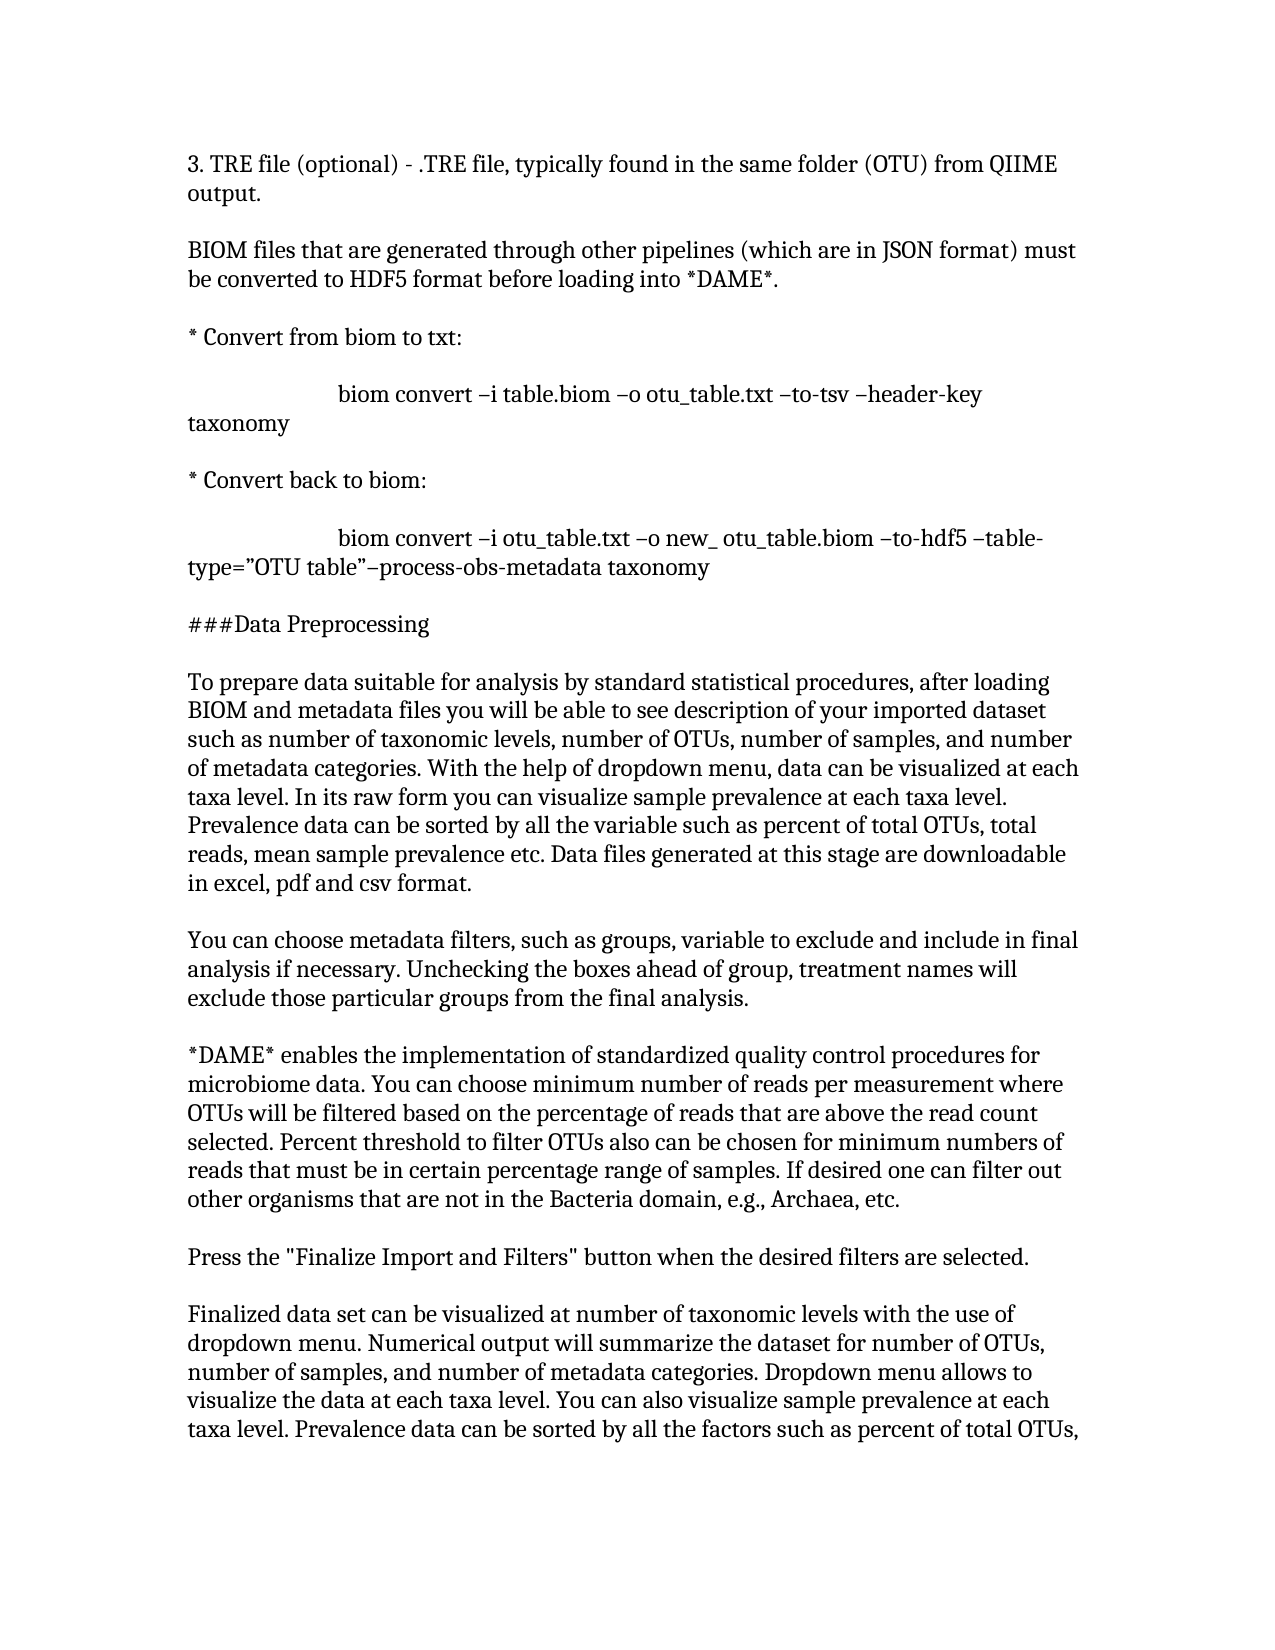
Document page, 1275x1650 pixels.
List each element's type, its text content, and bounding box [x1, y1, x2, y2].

text To prepare data suitable for analysis by standard statistical procedures, after loading BIOM and metadata files you will be able to see description of your imported dataset such as number of taxonomic levels, number of OTUs, number of samples, and number of metadata categories. With the help of dropdown menu, data can be visualized at each taxa level. In its raw form you can visualize sample prevalence at each taxa level. Prevalence data can be sorted by all the variable such as percent of total OTUs, total reads, mean sample prevalence etc. Data files generated at this stage are downloadable in excel, pdf and csv format. [187, 667, 1087, 897]
text You can choose metadata filters, such as groups, variable to exclude and include in final analysis if necessary. Unchecking the boxes ahead of group, treatment names will exclude those particular groups from the final analysis. [187, 926, 1087, 1012]
text *DAME* enables the implementation of standardized quality control procedures for microbiome data. You can choose minimum number of reads per measurement where OTUs will be filtered based on the percentage of reads that are above the read count selected. Percent threshold to filter OTUs also can be chosen for minimum numbers of reads that must be in certain percentage range of samples. If desired one can filter out other organisms that are not in the Bacteria domain, e.g., Archaea, etc. [187, 1041, 1087, 1214]
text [187, 1300, 1087, 1444]
text * Convert from biom to txt: [187, 322, 1087, 351]
text ###Data Preprocessing [187, 610, 1087, 639]
text * Convert back to biom: [187, 466, 1087, 495]
text biom convert –i otu_table.txt –o new_ otu_table.biom –to-hdf5 –table-type=”OTU table”–process-obs-metadata taxonomy [187, 524, 1087, 581]
text BIOM files that are generated through other pipelines (which are in JSON format) must be converted to HDF5 format before loading into *DAME*. [187, 236, 1087, 294]
text 3. TRE file (optional) - .TRE file, typically found in the same folder (OTU) from QIIME output. [187, 150, 1087, 207]
text Press the "Finalize Import and Filters" button when the desired filters are selected. [187, 1242, 1087, 1271]
text biom convert –i table.biom –o otu_table.txt –to-tsv –header-key taxonomy [187, 380, 1087, 437]
